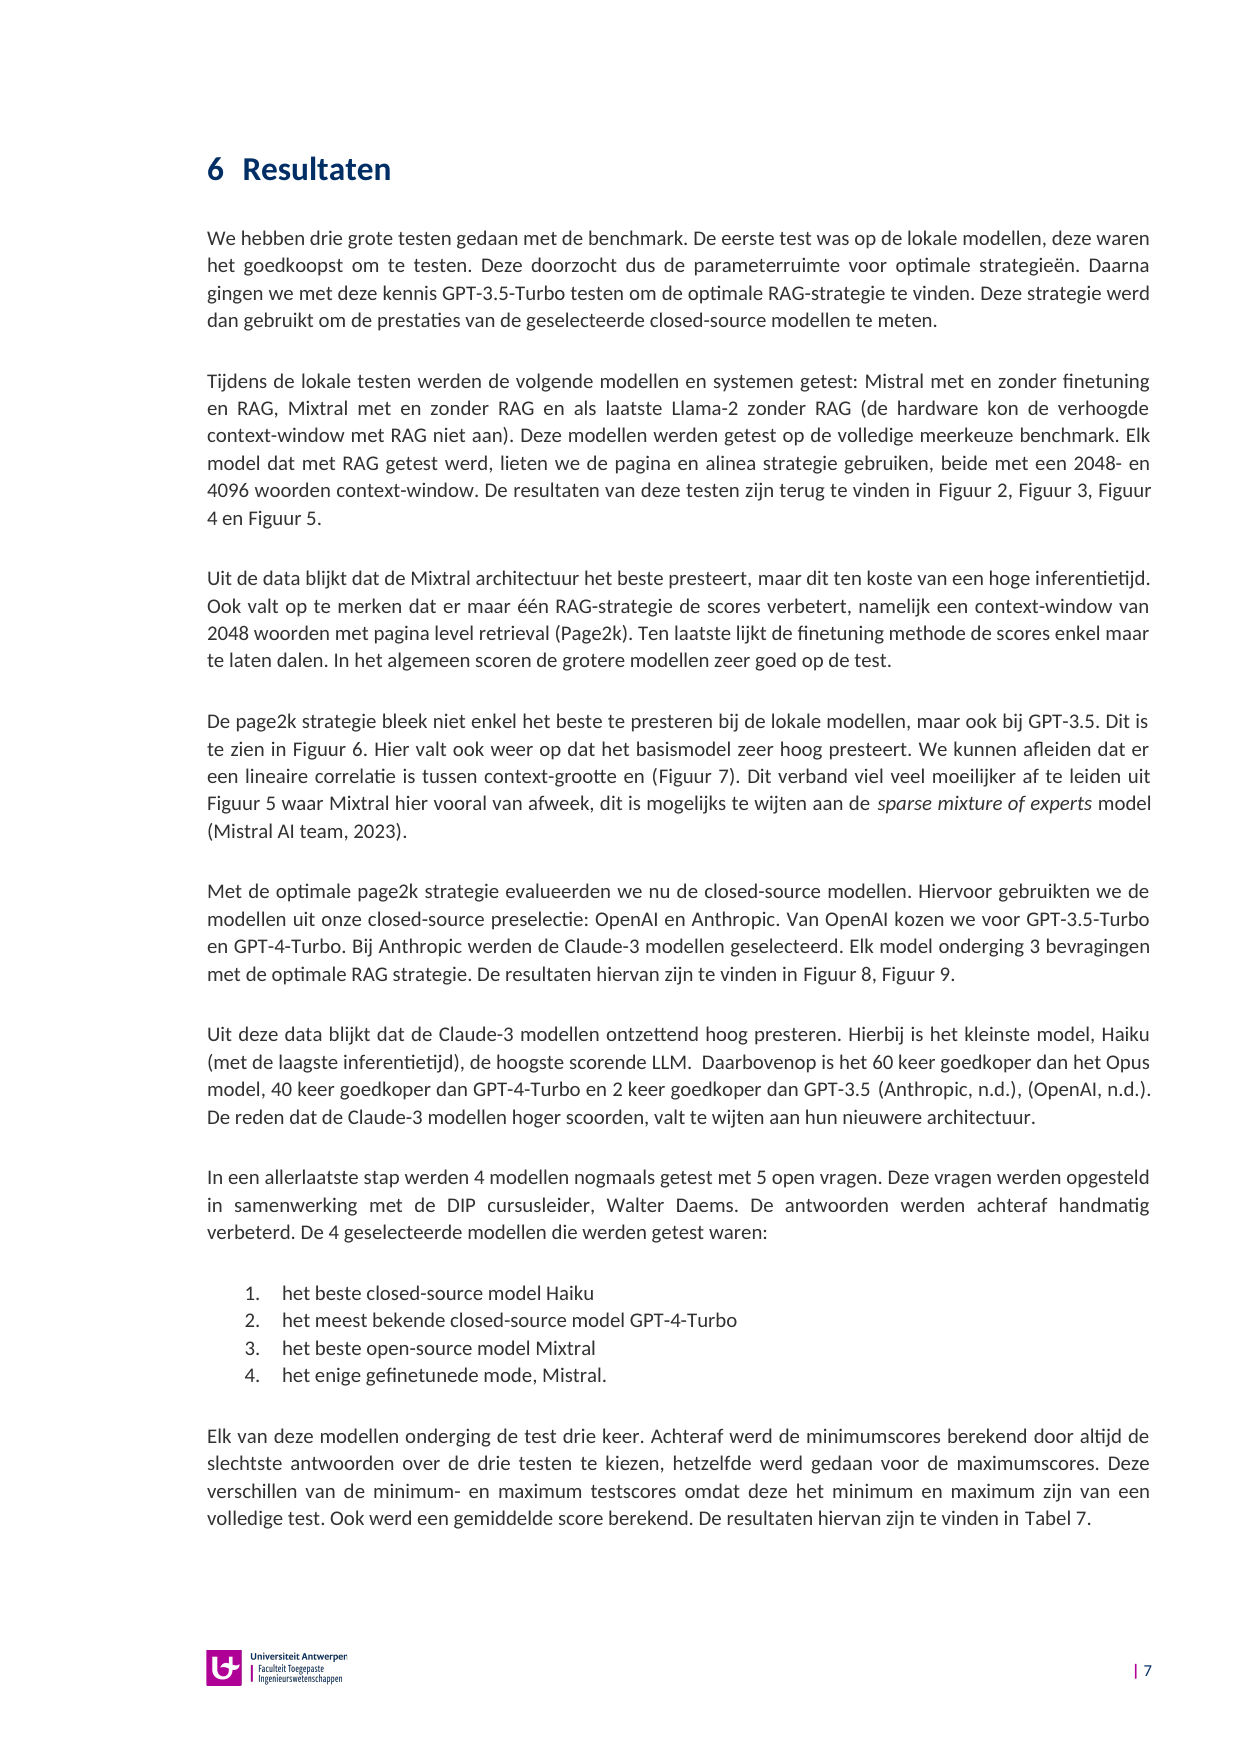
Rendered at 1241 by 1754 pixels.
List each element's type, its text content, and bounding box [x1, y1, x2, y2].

text We hebben drie grote testen gedaan met de benchmark. De eerste test was op de lokale modellen, deze waren het goedkoopst om te testen. Deze doorzocht dus de parameterruimte voor optimale strategieën. Daarna gingen we met deze kennis GPT-3.5-Turbo testen om de optimale RAG-strategie te vinden. Deze strategie werd dan gebruikt om de prestaties van de geselecteerde closed-source modellen te meten. [207, 225, 1152, 332]
subtitle Resultaten [207, 148, 1152, 188]
text De page2k strategie bleek niet enkel het beste te presteren bij de lokale modellen, maar ook bij GPT-3.5. Dit is te zien in Figuur 6. Hier valt ook weer op dat het basismodel zeer hoog presteert. We kunnen afleiden dat er een lineaire correlatie is tussen context-grootte en (Figuur 7). Dit verband viel veel moeilijker af te leiden uit Figuur 5 waar Mixtral hier vooral van afweek, dit is mogelijks te wijten aan de sparse mixture of experts model . [207, 708, 1152, 843]
text Uit de data blijkt dat de Mixtral architectuur het beste presteert, maar dit ten koste van een hoge inferentietijd. Ook valt op te merken dat er maar één RAG-strategie de scores verbetert, namelijk een context-window van 2048 woorden met pagina level retrieval (Page2k). Ten laatste lijkt de finetuning methode de scores enkel maar te laten dalen. In het algemeen scoren de grotere modellen zeer goed op de test. [207, 566, 1152, 673]
text Tijdens de lokale testen werden de volgende modellen en systemen getest: Mistral met en zonder finetuning en RAG, Mixtral met en zonder RAG en als laatste Llama-2 zonder RAG (de hardware kon de verhoogde context-window met RAG niet aan). Deze modellen werden getest op de volledige meerkeuze benchmark. Elk model dat met RAG getest werd, lieten we de pagina en alinea strategie gebruiken, beide met een 2048- en 4096 woorden context-window. De resultaten van deze testen zijn terug te vinden in Figuur 2, Figuur 3, Figuur 4 en Figuur 5. [207, 368, 1152, 530]
picture [206, 1650, 348, 1686]
text Elk van deze modellen onderging de test drie keer. Achteraf werd de minimumscores berekend door altijd de slechtste antwoorden over de drie testen te kiezen, hetzelfde werd gedaan voor de maximumscores. Deze verschillen van de minimum- en maximum testscores omdat deze het minimum en maximum zijn van een volledige test. Ook werd een gemiddelde score berekend. De resultaten hiervan zijn te vinden in Tabel 7. [207, 1423, 1152, 1531]
list het meest bekende closed-source model GPT-4-Turbo [244, 1307, 1152, 1333]
text Met de optimale page2k strategie evalueerden we nu de closed-source modellen. Hiervoor gebruikten we de modellen uit onze closed-source preselectie: OpenAI en Anthropic. Van OpenAI kozen we voor GPT-3.5-Turbo en GPT-4-Turbo. Bij Anthropic werden de Claude-3 modellen geselecteerd. Elk model onderging 3 bevragingen met de optimale RAG strategie. De resultaten hiervan zijn te vinden in Figuur 8, Figuur 9. [207, 879, 1152, 986]
list het beste open-source model Mixtral [244, 1335, 1152, 1360]
text In een allerlaatste stap werden 4 modellen nogmaals getest met 5 open vragen. Deze vragen werden opgesteld in samenwerking met de DIP cursusleider, Walter Daems. De antwoorden werden achteraf handmatig verbeterd. De 4 geselecteerde modellen die werden getest waren: [207, 1164, 1152, 1245]
text Uit deze data blijkt dat de Claude-3 modellen ontzettend hoog presteren. Hierbij is het kleinste model, Haiku (met de laagste inferentietijd), de hoogste scorende LLM. Daarbovenop is het 60 keer goedkoper dan het Opus model, 40 keer goedkoper dan GPT-4-Turbo en 2 keer goedkoper dan GPT-3.5 , . De reden dat de Claude-3 modellen hoger scoorden, valt te wijten aan hun nieuwere architectuur. [207, 1022, 1152, 1129]
list het beste closed-source model Haiku [244, 1280, 1152, 1306]
list het enige gefinetunede mode, Mistral. [244, 1362, 1152, 1388]
